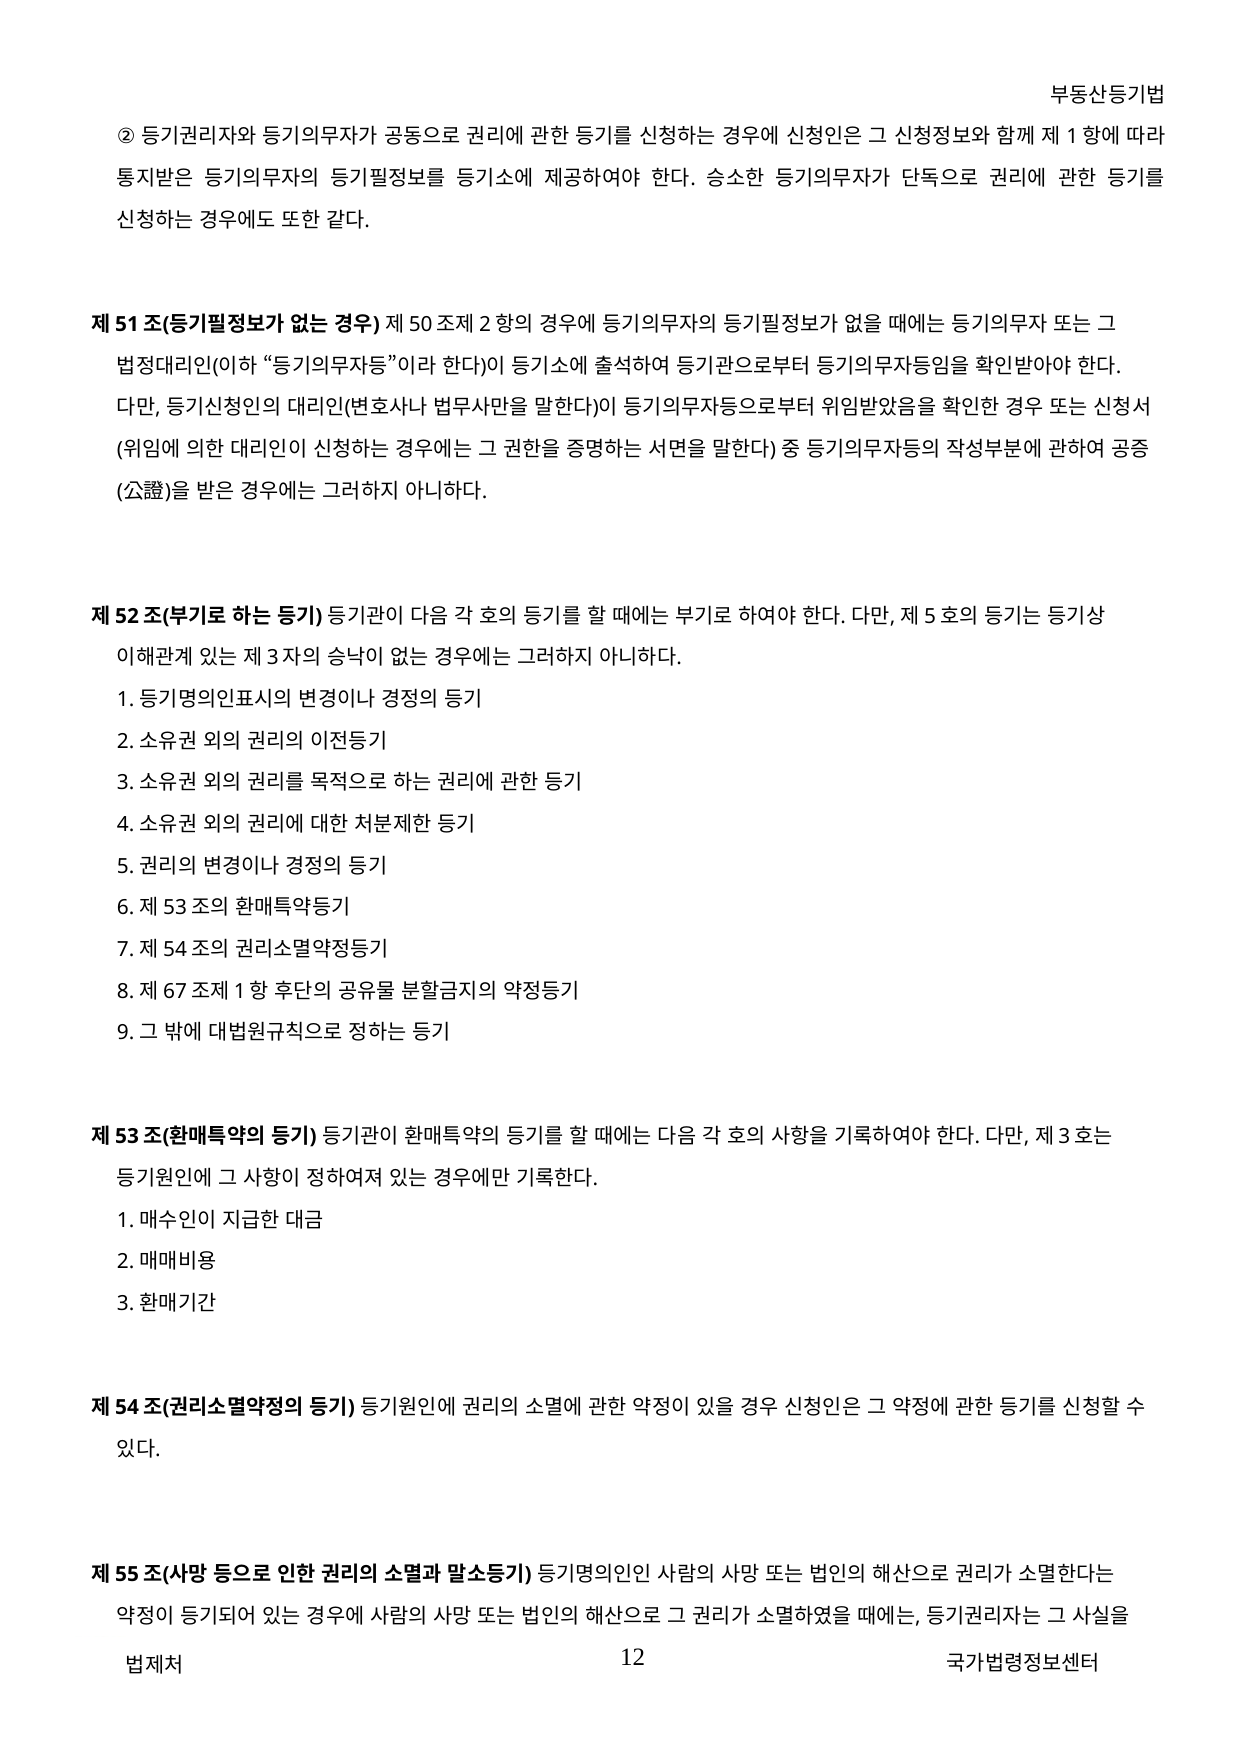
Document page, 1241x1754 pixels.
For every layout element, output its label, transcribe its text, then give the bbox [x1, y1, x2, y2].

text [92, 1546, 1165, 1629]
text 3. 환매기간 [117, 1275, 1165, 1317]
text 5. 권리의 변경이나 경정의 등기 [117, 837, 1165, 879]
text 제51조(등기필정보가 없는 경우) 제50조제2항의 경우에 등기의무자의 등기필정보가 없을 때에는 등기의무자 또는 그 법정대리인(이하 “등기의무자등”이라 한다)이 등기소에 출석하여 등기관으로부터 등기의무자등임을 확인받아야 한다. 다만, 등기신청인의 대리인(변호사나 법무사만을 말한다)이 등기의무자등으로부터 위임받았음을 확인한 경우 또는 신청서(위임에 의한 대리인이 신청하는 경우에는 그 권한을 증명하는 서면을 말한다) 중 등기의무자등의 작성부분에 관하여 공증(公證)을 받은 경우에는 그러하지 아니하다. [92, 296, 1165, 504]
text 6. 제53조의 환매특약등기 [117, 879, 1165, 921]
text 8. 제67조제1항 후단의 공유물 분할금지의 약정등기 [117, 962, 1165, 1004]
text 3. 소유권 외의 권리를 목적으로 하는 권리에 관한 등기 [117, 754, 1165, 796]
text 제53조(환매특약의 등기) 등기관이 환매특약의 등기를 할 때에는 다음 각 호의 사항을 기록하여야 한다. 다만, 제3호는 등기원인에 그 사항이 정하여져 있는 경우에만 기록한다. [92, 1108, 1165, 1192]
text 2. 소유권 외의 권리의 이전등기 [117, 712, 1165, 754]
text 제54조(권리소멸약정의 등기) 등기원인에 권리의 소멸에 관한 약정이 있을 경우 신청인은 그 약정에 관한 등기를 신청할 수 있다. [92, 1379, 1165, 1462]
text 9. 그 밖에 대법원규칙으로 정하는 등기 [117, 1004, 1165, 1046]
text 7. 제54조의 권리소멸약정등기 [117, 921, 1165, 962]
text 2. 매매비용 [117, 1233, 1165, 1275]
text ② 등기권리자와 등기의무자가 공동으로 권리에 관한 등기를 신청하는 경우에 신청인은 그 신청정보와 함께 제1항에 따라 통지받은 등기의무자의 등기필정보를 등기소에 제공하여야 한다. 승소한 등기의무자가 단독으로 권리에 관한 등기를 신청하는 경우에도 또한 같다. [117, 108, 1165, 233]
text 4. 소유권 외의 권리에 대한 처분제한 등기 [117, 796, 1165, 837]
text 제52조(부기로 하는 등기) 등기관이 다음 각 호의 등기를 할 때에는 부기로 하여야 한다. 다만, 제5호의 등기는 등기상 이해관계 있는 제3자의 승낙이 없는 경우에는 그러하지 아니하다. [92, 587, 1165, 671]
text 1. 매수인이 지급한 대금 [117, 1192, 1165, 1233]
text 1. 등기명의인표시의 변경이나 경정의 등기 [117, 671, 1165, 712]
